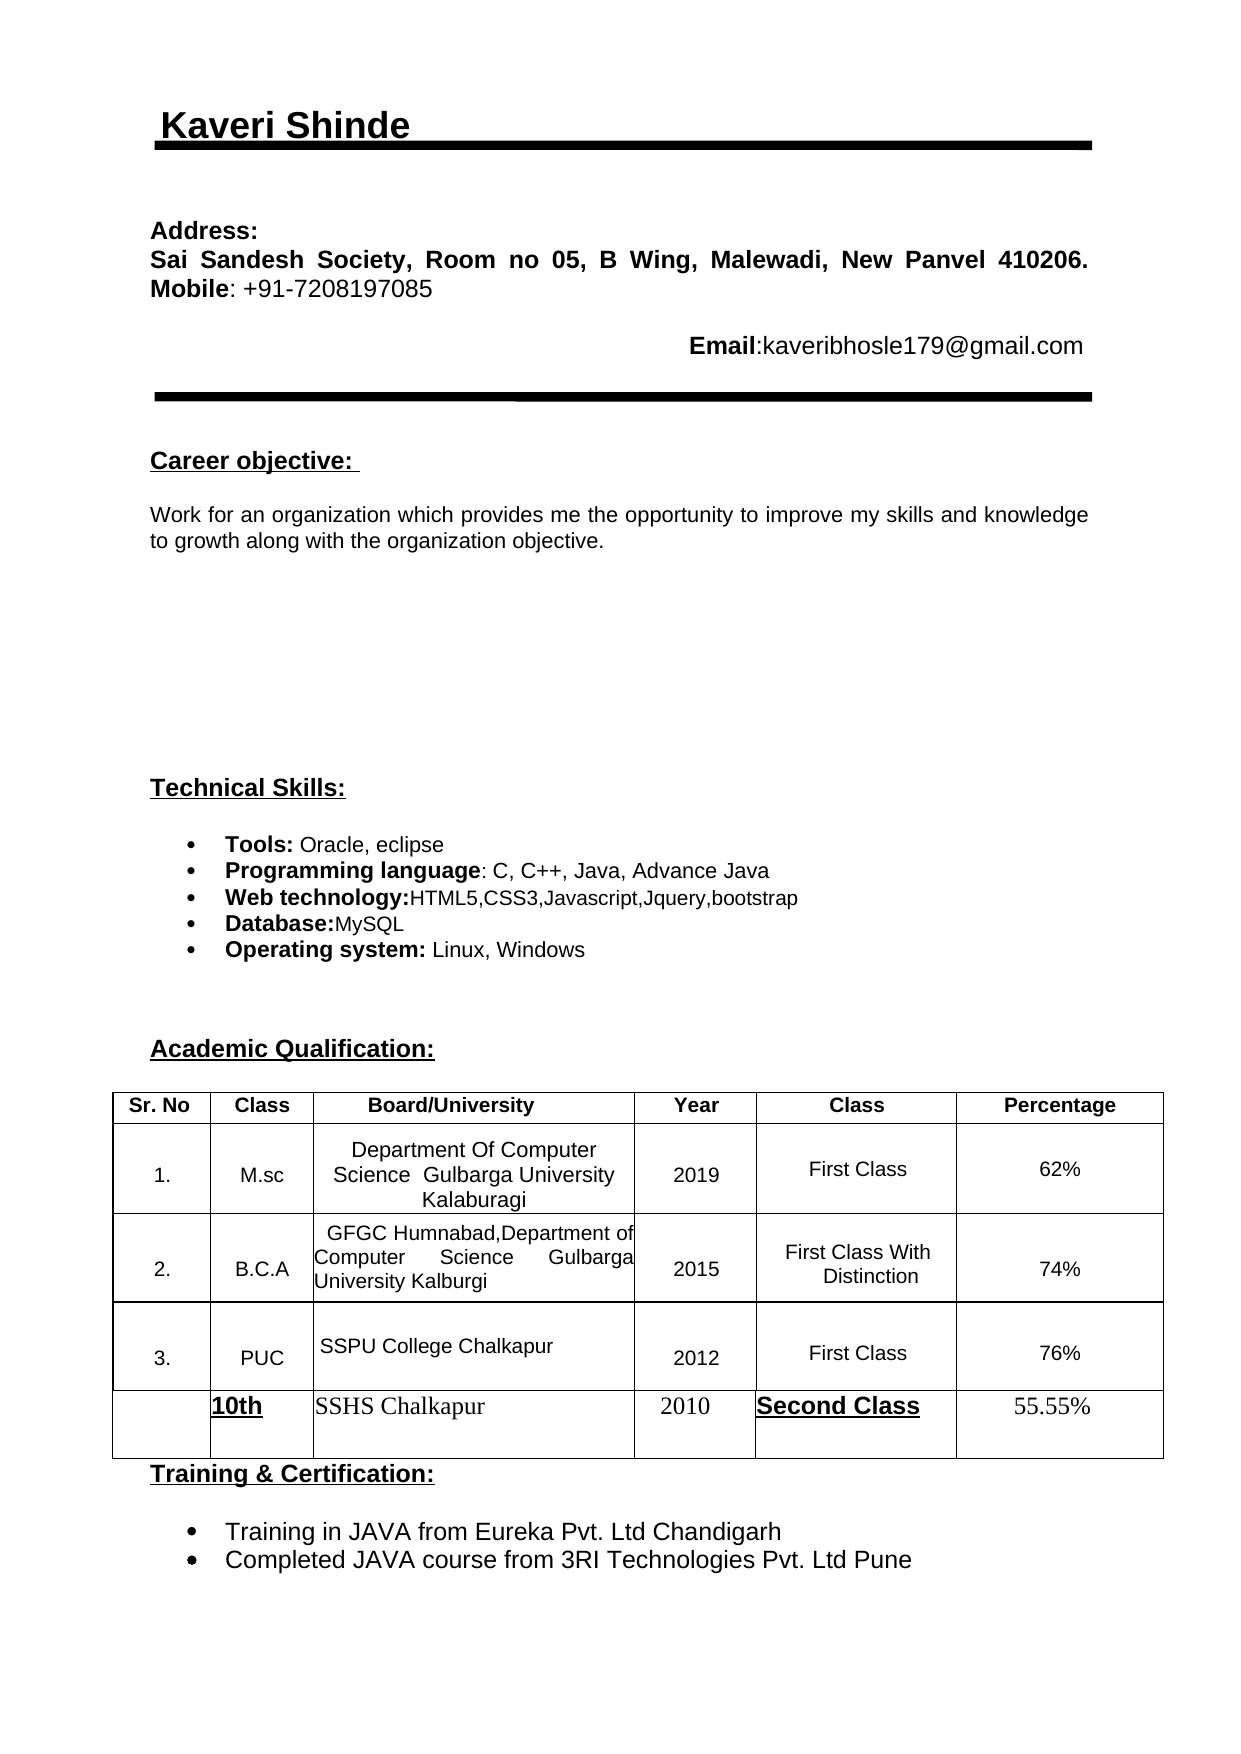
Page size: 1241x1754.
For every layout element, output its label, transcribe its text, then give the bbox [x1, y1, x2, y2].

text Training & Certification: [150, 1459, 1090, 1488]
table_cell B.C.A [211, 1214, 313, 1301]
table_cell 76% [957, 1303, 1163, 1390]
text Career objective: [150, 446, 1090, 475]
table_cell First Class [757, 1124, 956, 1212]
table_header Class [211, 1093, 313, 1123]
list Completed JAVA course from 3RI Technologies Pvt. Ltd Pune [187, 1545, 1090, 1574]
table_cell 2. [114, 1214, 210, 1301]
table_cell 1. [114, 1124, 210, 1212]
table_cell Department Of Computer Science Gulbarga University Kalaburagi [314, 1124, 634, 1212]
text Address: [150, 216, 1090, 245]
table_cell GFGC Humnabad,Department of Computer Science Gulbarga University Kalburgi [314, 1214, 634, 1301]
table_cell [113, 1391, 210, 1458]
table_cell First Class With Distinction [757, 1214, 956, 1301]
table_cell 2015 [635, 1214, 756, 1301]
table_cell 2012 [635, 1303, 756, 1390]
table_header Percentage [957, 1093, 1163, 1123]
text Technical Skills: [150, 773, 1090, 802]
subtitle Kaveri Shinde [150, 103, 1090, 194]
table_cell 2019 [635, 1124, 756, 1212]
table_cell 62% [957, 1124, 1163, 1212]
table_cell 3. [114, 1303, 210, 1390]
list Database:MySQL [187, 910, 1090, 936]
table_cell 55.55% [957, 1391, 1163, 1458]
table_cell 74% [957, 1214, 1163, 1301]
table_cell SSHS Chalkapur [314, 1391, 634, 1458]
table_header Sr. No [114, 1093, 210, 1123]
list Programming language: C, C++, Java, Advance Java [187, 857, 1090, 883]
table_header Class [757, 1093, 956, 1123]
text Email:kaveribhosle179@gmail.com [450, 302, 1090, 360]
list Operating system: Linux, Windows [187, 936, 1090, 962]
list Tools: Oracle, eclipse [187, 831, 1090, 857]
table_cell 2010 [635, 1391, 755, 1458]
table_cell 10th [211, 1391, 313, 1458]
table_cell M.sc [211, 1124, 313, 1212]
text Work for an organization which provides me the opportunity to improve my skills and knowledge to growth along with the organization objective. [150, 502, 1090, 553]
table_header Board/University [314, 1093, 634, 1123]
text Sai Sandesh Society, Room no 05, B Wing, Malewadi, New Panvel 410206. Mobile: +91-7208197085 [150, 245, 1090, 302]
table_header Year [635, 1093, 756, 1123]
text Academic Qualification: [150, 1034, 1090, 1063]
list Web technology:HTML5,CSS3,Javascript,Jquery,bootstrap [187, 883, 1090, 910]
table_cell PUC [211, 1303, 313, 1390]
list Training in JAVA from Eureka Pvt. Ltd Chandigarh [187, 1517, 1090, 1545]
table_cell SSPU College Chalkapur [314, 1303, 634, 1390]
table_cell Second Class [756, 1391, 956, 1458]
table_cell First Class [757, 1303, 956, 1390]
